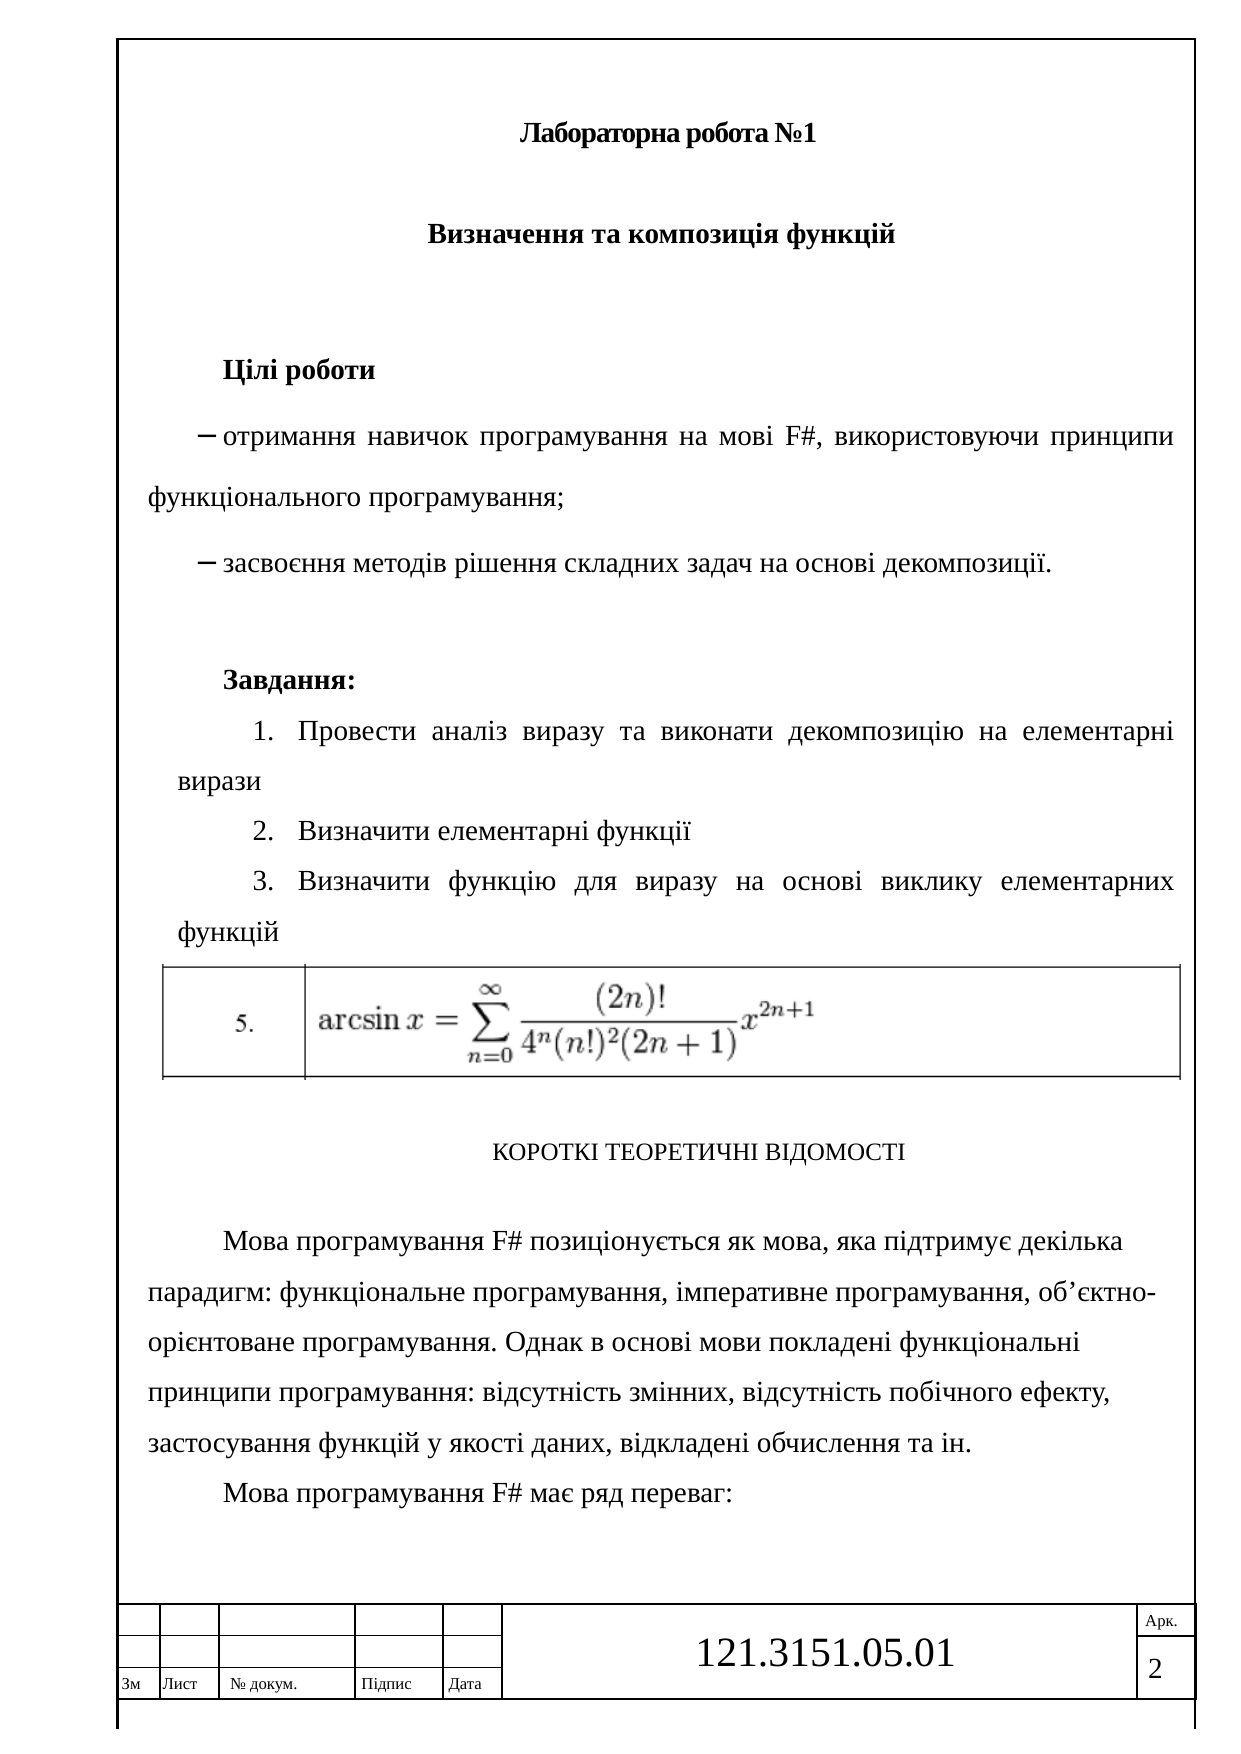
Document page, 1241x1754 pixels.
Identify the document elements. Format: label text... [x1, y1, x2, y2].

list Визначити функцію для виразу на основі виклику елементарних функцій [177, 863, 1175, 947]
list Визначити елементарні функції [177, 813, 1175, 847]
list отримання навичок програмування на мові F#, використовуючи принципи функціонального програмування; [148, 403, 1175, 513]
text Лабораторна робота №1 [162, 115, 1175, 149]
text Визначення та композиція функцій [148, 216, 1175, 249]
list Провести аналіз виразу та виконати декомпозицію на елементарні вирази [177, 713, 1175, 796]
list засвоєння методів рішення складних задач на основі декомпозиції. [148, 529, 1175, 589]
picture [157, 964, 1185, 1080]
text Цілі роботи [148, 352, 1175, 386]
text Завдання: [148, 662, 1175, 696]
text Мова програмування F# позиціонується як мова, яка підтримує декілька парадигм: функціональне програмування, імперативне програмування, об’єктно-орієнтоване програмування. Однак в основі мови покладені функціональні принципи програмування: відсутність змінних, відсутність побічного ефекту, застосування функцій у якості даних, відкладені обчислення та ін. [148, 1223, 1175, 1458]
text Короткі теоретичні відомості [148, 1137, 1175, 1166]
text Мова програмування F# має ряд переваг: [148, 1475, 1175, 1509]
